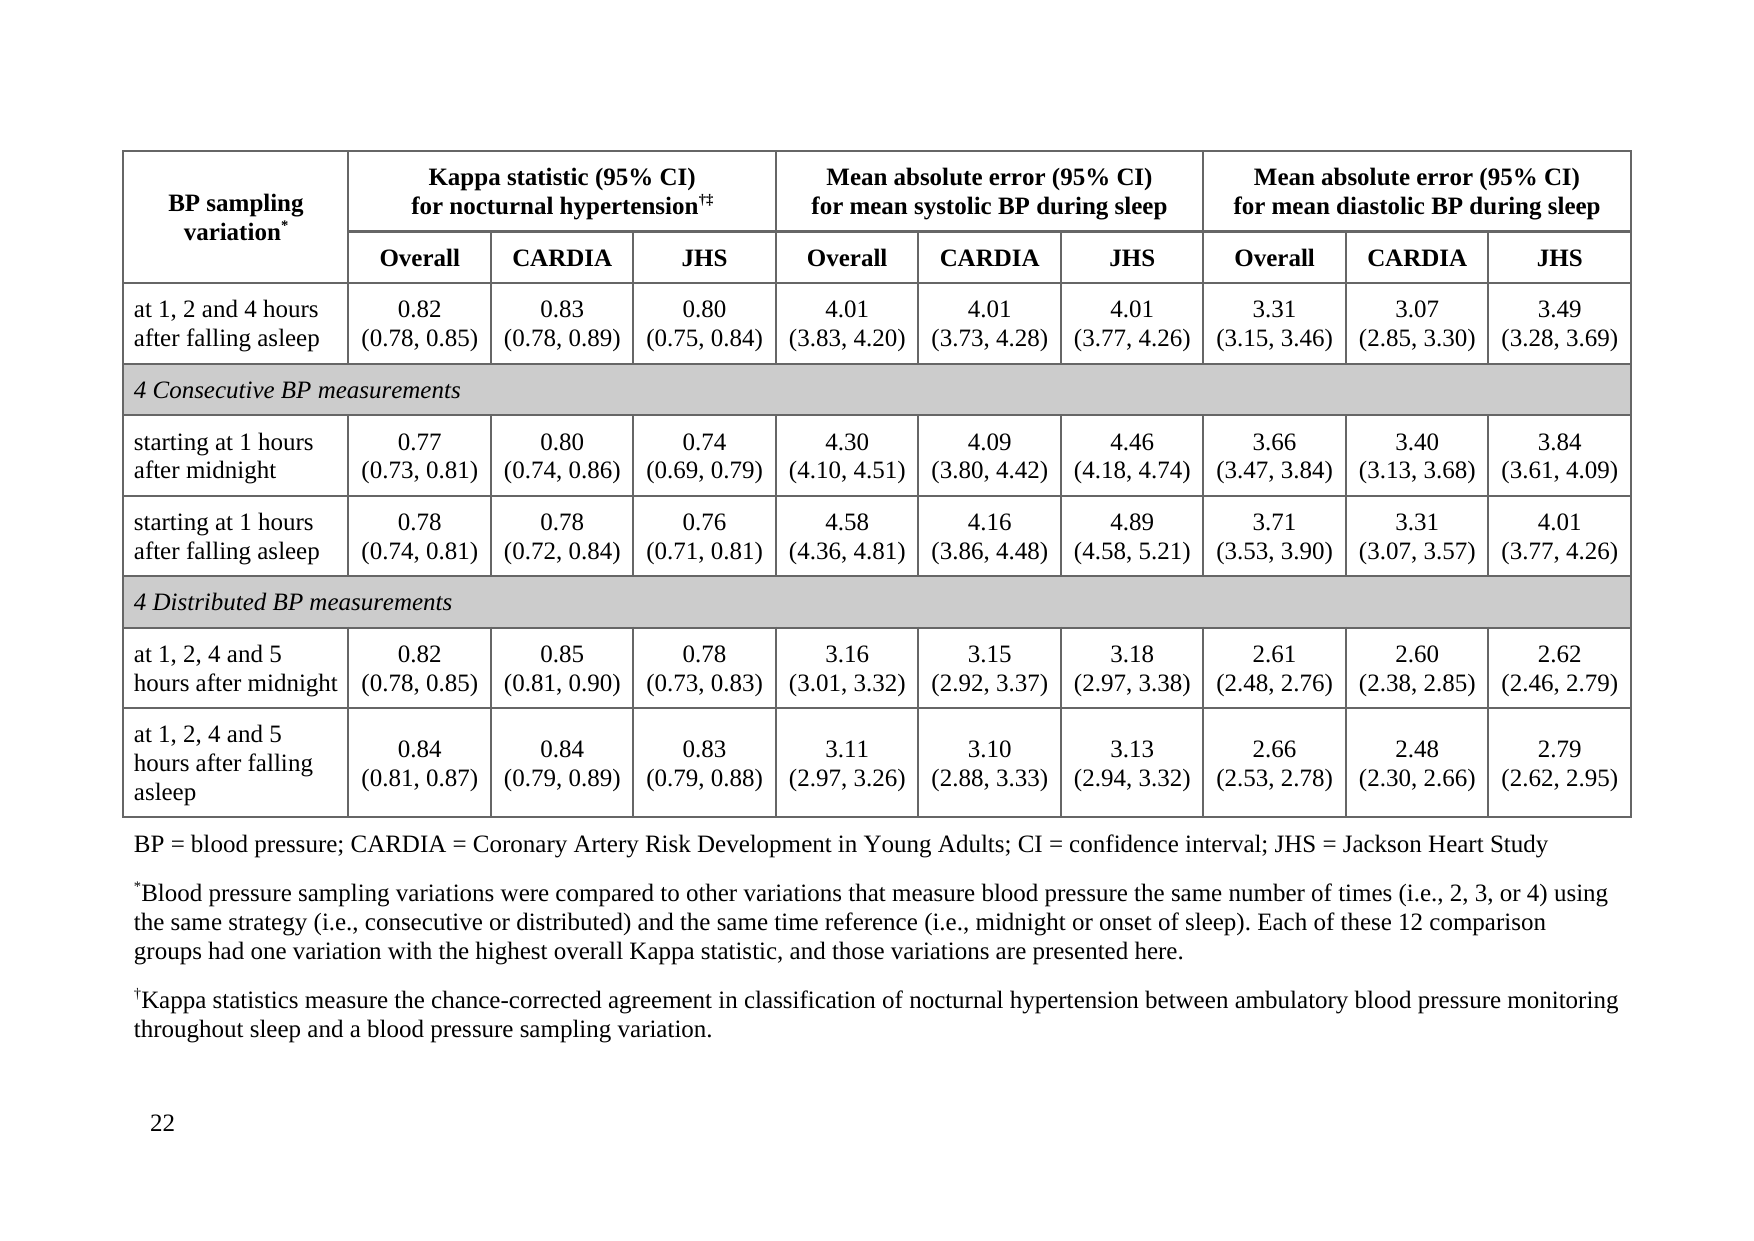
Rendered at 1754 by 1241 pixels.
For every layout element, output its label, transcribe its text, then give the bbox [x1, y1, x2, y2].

table_cell 2.48 (2.30, 2.66) [1347, 709, 1487, 816]
table_cell 0.85 (0.81, 0.90) [492, 629, 632, 707]
table_header Kappa statistic (95% CI) for nocturnal hypertension†‡ [349, 152, 775, 230]
table_cell 4.01 (3.73, 4.28) [919, 284, 1060, 362]
table_cell 0.74 (0.69, 0.79) [634, 416, 775, 494]
table_cell 4 Consecutive BP measurements [124, 365, 1630, 414]
table_cell starting at 1 hours after midnight [124, 416, 347, 494]
table_cell 4.89 (4.58, 5.21) [1062, 497, 1202, 575]
table_cell 0.78 (0.74, 0.81) [349, 497, 490, 575]
table_cell 2.66 (2.53, 2.78) [1204, 709, 1345, 816]
table_cell 3.07 (2.85, 3.30) [1347, 284, 1487, 362]
table_cell 3.40 (3.13, 3.68) [1347, 416, 1487, 494]
table_cell 4.01 (3.77, 4.26) [1062, 284, 1202, 362]
table_header Mean absolute error (95% CI) for mean systolic BP during sleep [777, 152, 1202, 230]
table_cell at 1, 2, 4 and 5 hours after falling asleep [124, 709, 347, 816]
table_cell CARDIA [919, 233, 1060, 282]
table_cell 0.82 (0.78, 0.85) [349, 629, 490, 707]
table_cell 0.76 (0.71, 0.81) [634, 497, 775, 575]
table_cell 3.31 (3.15, 3.46) [1204, 284, 1345, 362]
table_cell 4 Distributed BP measurements [124, 577, 1630, 627]
table_cell at 1, 2, 4 and 5 hours after midnight [124, 629, 347, 707]
table_cell JHS [634, 233, 775, 282]
table_cell 3.84 (3.61, 4.09) [1489, 416, 1630, 494]
table_cell Overall [349, 233, 490, 282]
table_header Mean absolute error (95% CI) for mean diastolic BP during sleep [1204, 152, 1630, 230]
table_cell 4.30 (4.10, 4.51) [777, 416, 917, 494]
table_cell 3.13 (2.94, 3.32) [1062, 709, 1202, 816]
table_cell 3.15 (2.92, 3.37) [919, 629, 1060, 707]
table_cell 4.58 (4.36, 4.81) [777, 497, 917, 575]
table_cell 3.49 (3.28, 3.69) [1489, 284, 1630, 362]
table_cell 0.83 (0.78, 0.89) [492, 284, 632, 362]
table_cell JHS [1489, 233, 1630, 282]
table_cell 0.77 (0.73, 0.81) [349, 416, 490, 494]
table_cell *Blood pressure sampling variations were compared to other variations that measure blood pressure the same number of times (i.e., 2, 3, or 4) using the same strategy (i.e., consecutive or distributed) and the same time reference (i.e., midnight or onset of sleep). Each of these 12 comparison groups had one variation with the highest overall Kappa statistic, and those variations are presented here. [123, 868, 1631, 975]
table_cell 4.09 (3.80, 4.42) [919, 416, 1060, 494]
table_cell Overall [1204, 233, 1345, 282]
table_cell at 1, 2 and 4 hours after falling asleep [124, 284, 347, 362]
table_cell Overall [777, 233, 917, 282]
table_cell 3.31 (3.07, 3.57) [1347, 497, 1487, 575]
table_cell 4.01 (3.77, 4.26) [1489, 497, 1630, 575]
table_cell 0.84 (0.79, 0.89) [492, 709, 632, 816]
table_cell 3.10 (2.88, 3.33) [919, 709, 1060, 816]
table_cell 0.80 (0.75, 0.84) [634, 284, 775, 362]
table_cell CARDIA [492, 233, 632, 282]
table_header BP sampling variation* [124, 152, 347, 282]
table_cell 4.01 (3.83, 4.20) [777, 284, 917, 362]
table_cell 0.78 (0.73, 0.83) [634, 629, 775, 707]
table_cell 0.84 (0.81, 0.87) [349, 709, 490, 816]
table_cell 0.80 (0.74, 0.86) [492, 416, 632, 494]
table_cell 2.62 (2.46, 2.79) [1489, 629, 1630, 707]
table_cell 2.79 (2.62, 2.95) [1489, 709, 1630, 816]
table_cell BP = blood pressure; CARDIA = Coronary Artery Risk Development in Young Adults; CI = confidence interval; JHS = Jackson Heart Study [123, 818, 1631, 868]
table_cell †Kappa statistics measure the chance-corrected agreement in classification of nocturnal hypertension between ambulatory blood pressure monitoring throughout sleep and a blood pressure sampling variation. [123, 975, 1631, 1053]
table_cell 0.82 (0.78, 0.85) [349, 284, 490, 362]
table_cell JHS [1062, 233, 1202, 282]
table_cell CARDIA [1347, 233, 1487, 282]
table_cell 3.71 (3.53, 3.90) [1204, 497, 1345, 575]
table_cell 2.60 (2.38, 2.85) [1347, 629, 1487, 707]
table_cell 0.83 (0.79, 0.88) [634, 709, 775, 816]
table_cell 4.46 (4.18, 4.74) [1062, 416, 1202, 494]
table_cell 4.16 (3.86, 4.48) [919, 497, 1060, 575]
table_cell 0.78 (0.72, 0.84) [492, 497, 632, 575]
table_cell 3.11 (2.97, 3.26) [777, 709, 917, 816]
table_cell 3.66 (3.47, 3.84) [1204, 416, 1345, 494]
table_cell 2.61 (2.48, 2.76) [1204, 629, 1345, 707]
table_cell 3.16 (3.01, 3.32) [777, 629, 917, 707]
table_cell starting at 1 hours after falling asleep [124, 497, 347, 575]
table_cell 3.18 (2.97, 3.38) [1062, 629, 1202, 707]
